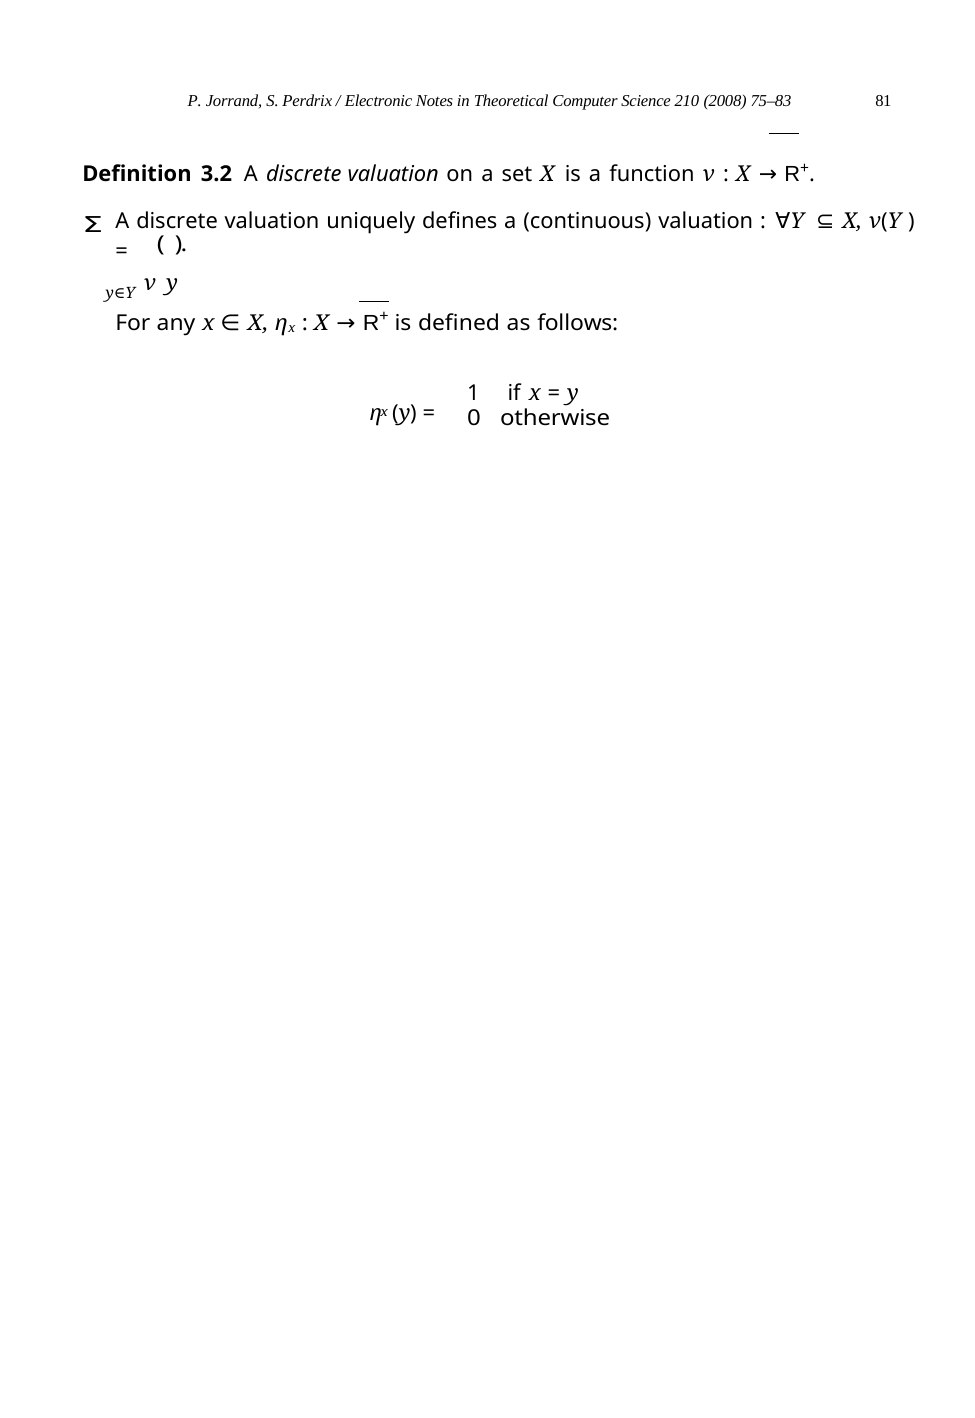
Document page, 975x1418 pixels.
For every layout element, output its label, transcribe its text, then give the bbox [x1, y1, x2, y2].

text A discrete valuation uniquely defines a (continuous) valuation : ∀Y ⊆ X, ν(Y ) = [115, 205, 914, 265]
text For any x ∈ X, ηx : X → R+ is defined as follows: [115, 305, 914, 337]
text η (y) = 1 if x = y [369, 369, 914, 408]
text Definition 3.2 A discrete valuation on a set X is a function ν : X → R+. [82, 156, 914, 188]
text y∈Y ν y [105, 267, 914, 305]
text x 0 otherwise [380, 408, 914, 430]
